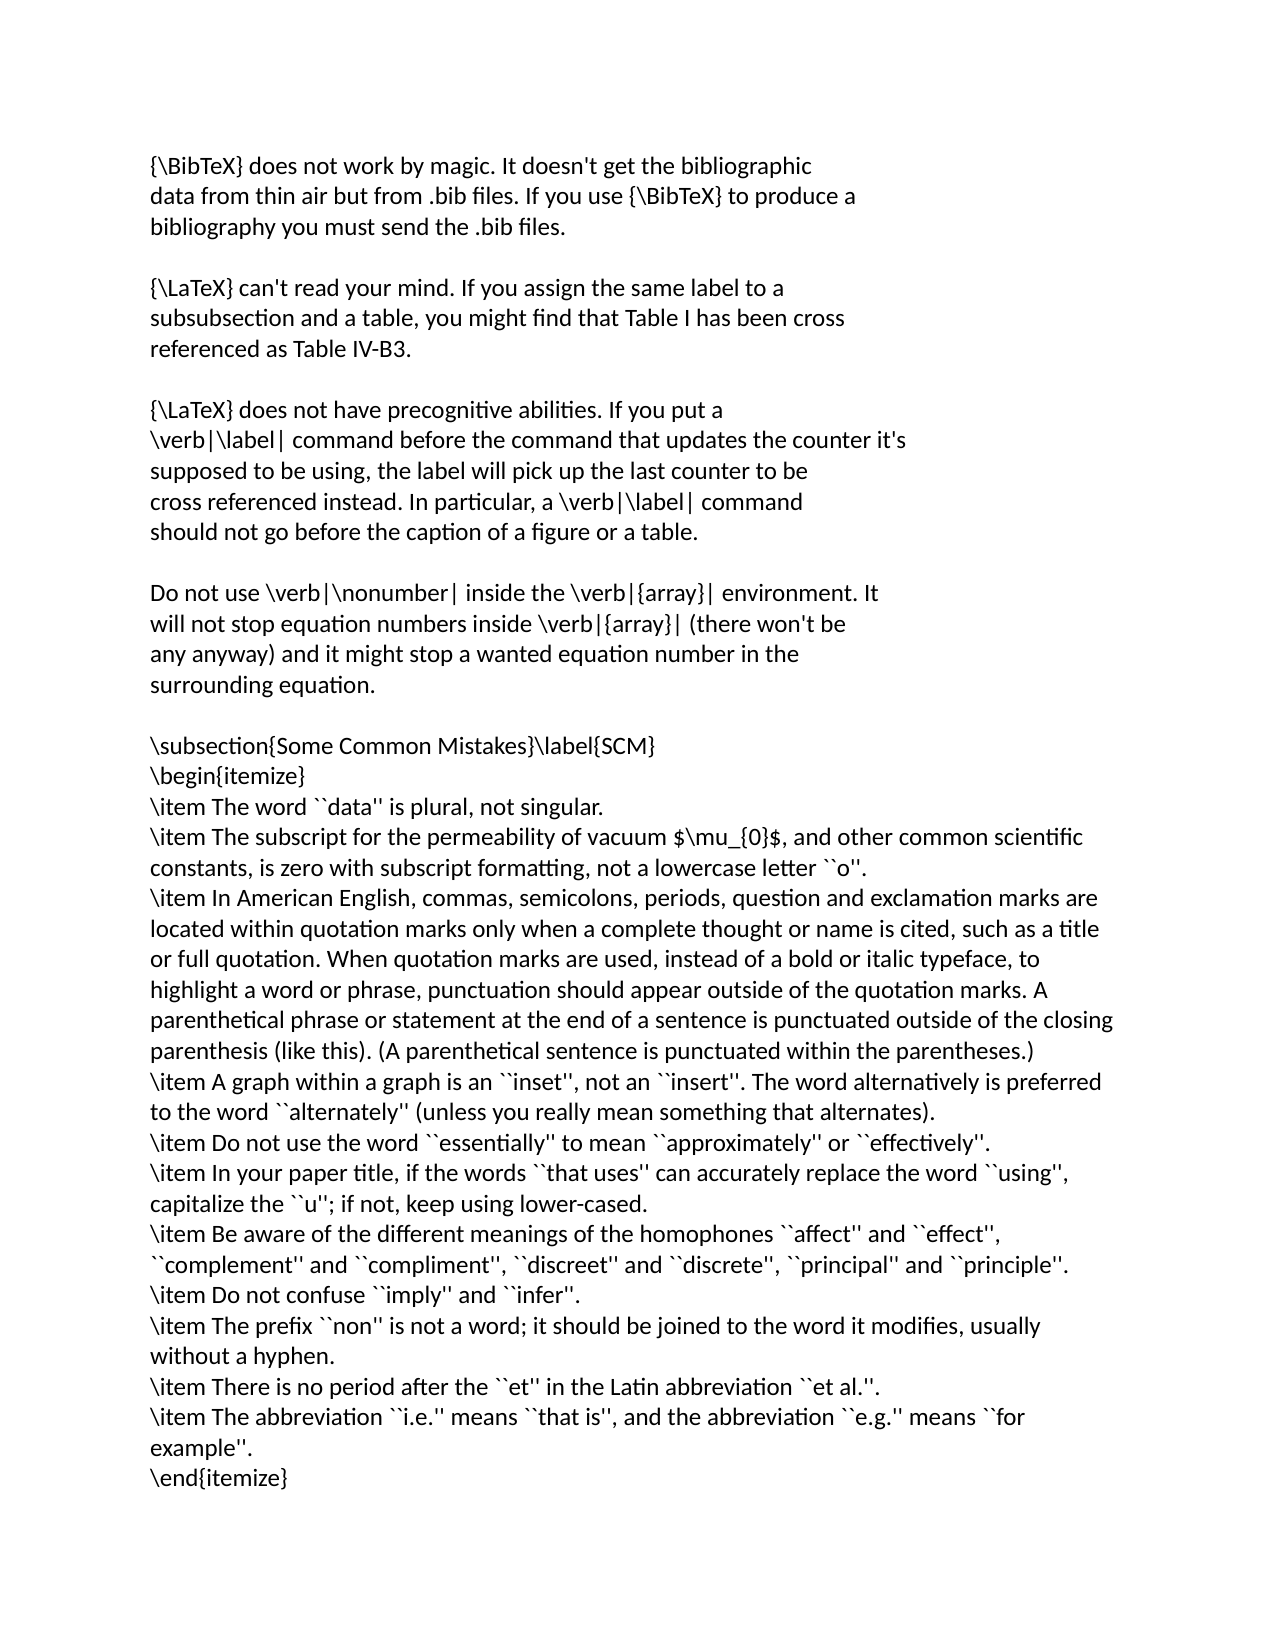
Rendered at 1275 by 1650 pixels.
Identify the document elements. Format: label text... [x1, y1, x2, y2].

text will not stop equation numbers inside \verb|{array}| (there won't be [150, 608, 1125, 638]
text \subsection{Some Common Mistakes}\label{SCM} [150, 730, 1125, 760]
text {\LaTeX} can't read your mind. If you assign the same label to a [150, 272, 1125, 303]
text referenced as Table IV-B3. [150, 333, 1125, 364]
text surrounding equation. [150, 669, 1125, 699]
text \item Do not use the word ``essentially'' to mean ``approximately'' or ``effectively''. [150, 1127, 1125, 1157]
text supposed to be using, the label will pick up the last counter to be [150, 455, 1125, 486]
text data from thin air but from .bib files. If you use {\BibTeX} to produce a [150, 181, 1125, 211]
text \item A graph within a graph is an ``inset'', not an ``insert''. The word alternatively is preferred to the word ``alternately'' (unless you really mean something that alternates). [150, 1066, 1125, 1127]
text \item There is no period after the ``et'' in the Latin abbreviation ``et al.''. [150, 1371, 1125, 1401]
text \verb|\label| command before the command that updates the counter it's [150, 425, 1125, 455]
text \end{itemize} [150, 1462, 1125, 1493]
text cross referenced instead. In particular, a \verb|\label| command [150, 486, 1125, 516]
text subsubsection and a table, you might find that Table I has been cross [150, 303, 1125, 333]
text \item The word ``data'' is plural, not singular. [150, 791, 1125, 821]
text any anyway) and it might stop a wanted equation number in the [150, 638, 1125, 669]
text \item The prefix ``non'' is not a word; it should be joined to the word it modifies, usually without a hyphen. [150, 1310, 1125, 1371]
text \item In your paper title, if the words ``that uses'' can accurately replace the word ``using'', capitalize the ``u''; if not, keep using lower-cased. [150, 1157, 1125, 1218]
text {\BibTeX} does not work by magic. It doesn't get the bibliographic [150, 150, 1125, 181]
text \item In American English, commas, semicolons, periods, question and exclamation marks are located within quotation marks only when a complete thought or name is cited, such as a title or full quotation. When quotation marks are used, instead of a bold or italic typeface, to highlight a word or phrase, punctuation should appear outside of the quotation marks. A parenthetical phrase or statement at the end of a sentence is punctuated outside of the closing parenthesis (like this). (A parenthetical sentence is punctuated within the parentheses.) [150, 882, 1125, 1066]
text \item Do not confuse ``imply'' and ``infer''. [150, 1279, 1125, 1310]
text \item Be aware of the different meanings of the homophones ``affect'' and ``effect'', ``complement'' and ``compliment'', ``discreet'' and ``discrete'', ``principal'' and ``principle''. [150, 1218, 1125, 1279]
text \item The subscript for the permeability of vacuum $\mu_{0}$, and other common scientific constants, is zero with subscript formatting, not a lowercase letter ``o''. [150, 821, 1125, 882]
text \item The abbreviation ``i.e.'' means ``that is'', and the abbreviation ``e.g.'' means ``for example''. [150, 1401, 1125, 1462]
text should not go before the caption of a figure or a table. [150, 516, 1125, 547]
text {\LaTeX} does not have precognitive abilities. If you put a [150, 394, 1125, 425]
text \begin{itemize} [150, 760, 1125, 791]
text Do not use \verb|\nonumber| inside the \verb|{array}| environment. It [150, 577, 1125, 608]
text bibliography you must send the .bib files. [150, 211, 1125, 242]
